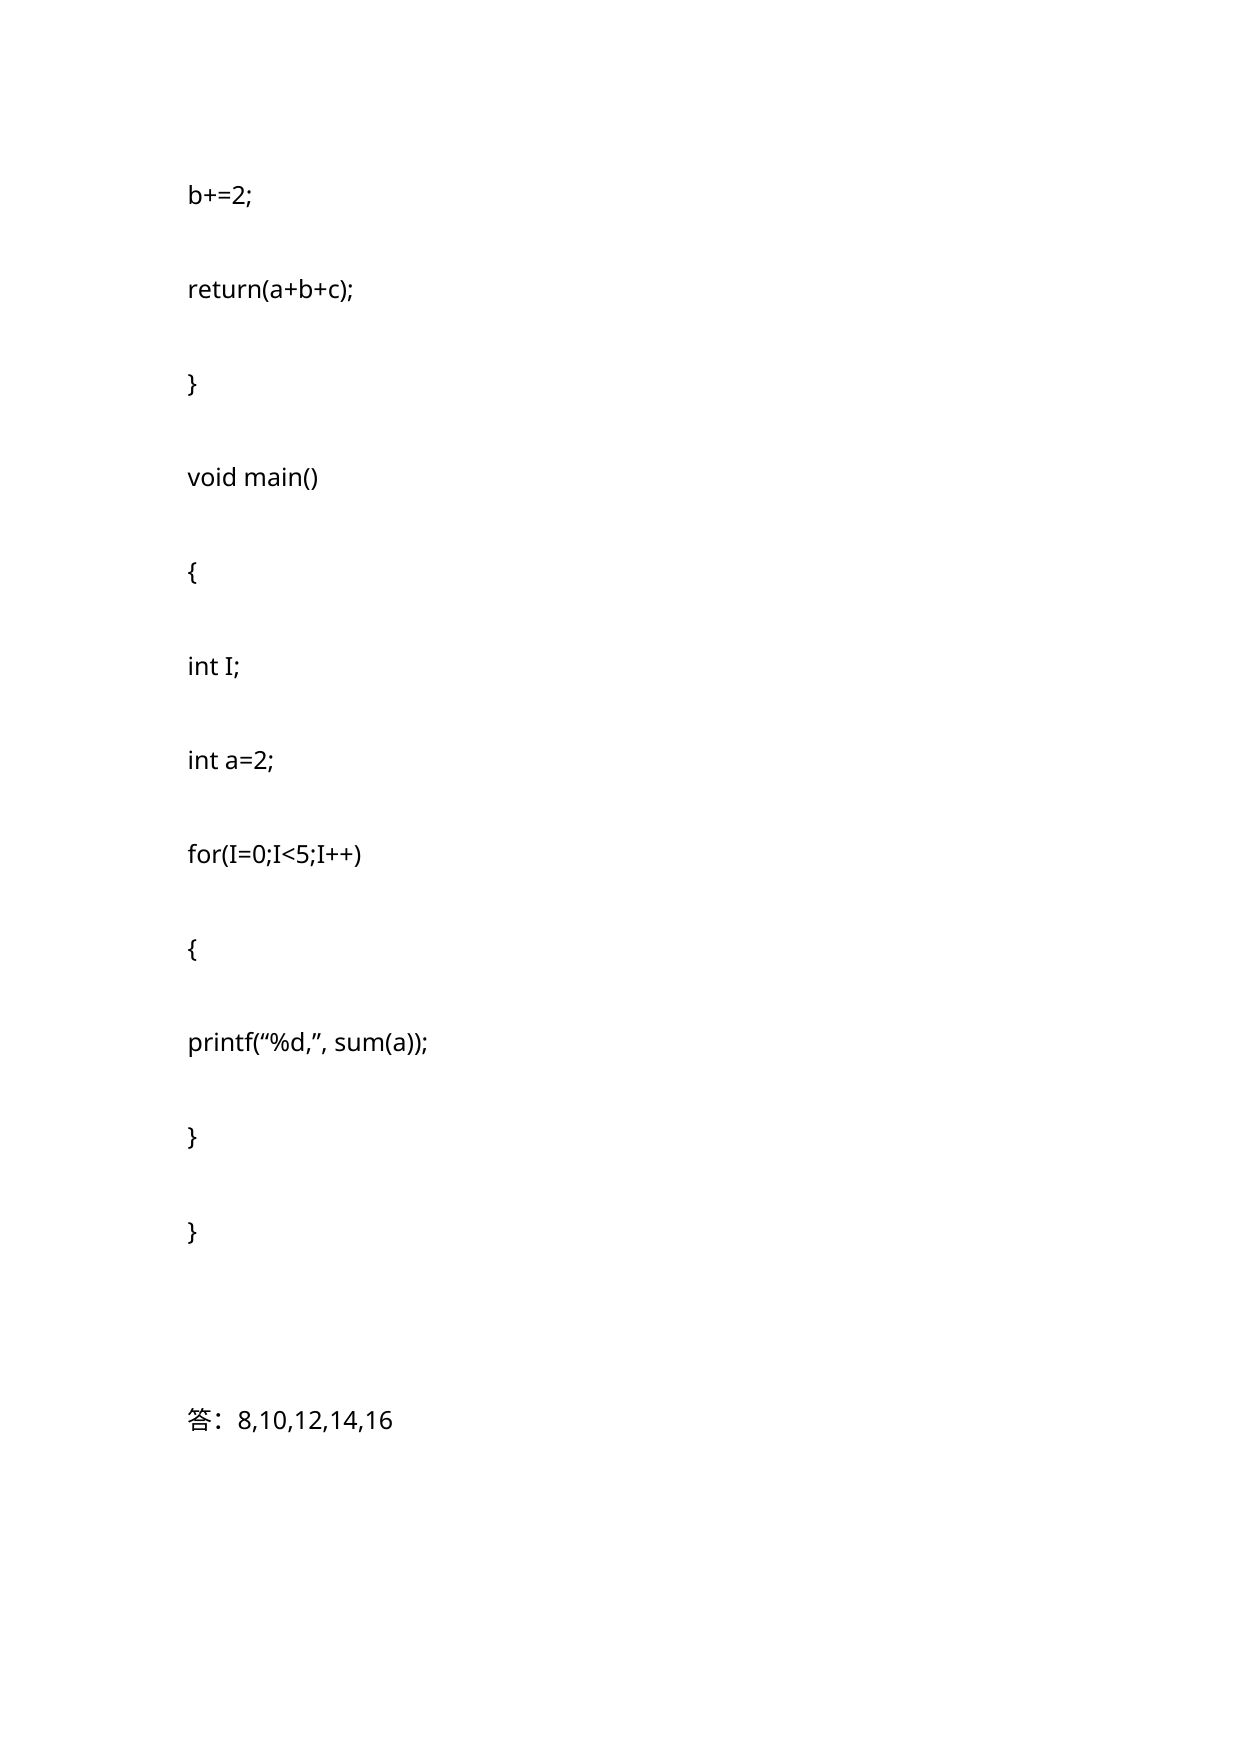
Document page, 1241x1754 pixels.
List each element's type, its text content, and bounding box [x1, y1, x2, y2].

text { [187, 539, 1053, 604]
text void main() [187, 444, 1053, 509]
text } [187, 350, 1053, 415]
text 答：8,10,12,14,16 [187, 1386, 1053, 1451]
text } [187, 1104, 1053, 1169]
text b+=2; [187, 162, 1053, 227]
text return(a+b+c); [187, 256, 1053, 321]
text int a=2; [187, 727, 1053, 792]
text } [187, 1198, 1053, 1263]
text printf(“%d,”, sum(a)); [187, 1009, 1053, 1074]
text int I; [187, 633, 1053, 698]
text for(I=0;I<5;I++) [187, 821, 1053, 886]
text { [187, 915, 1053, 980]
